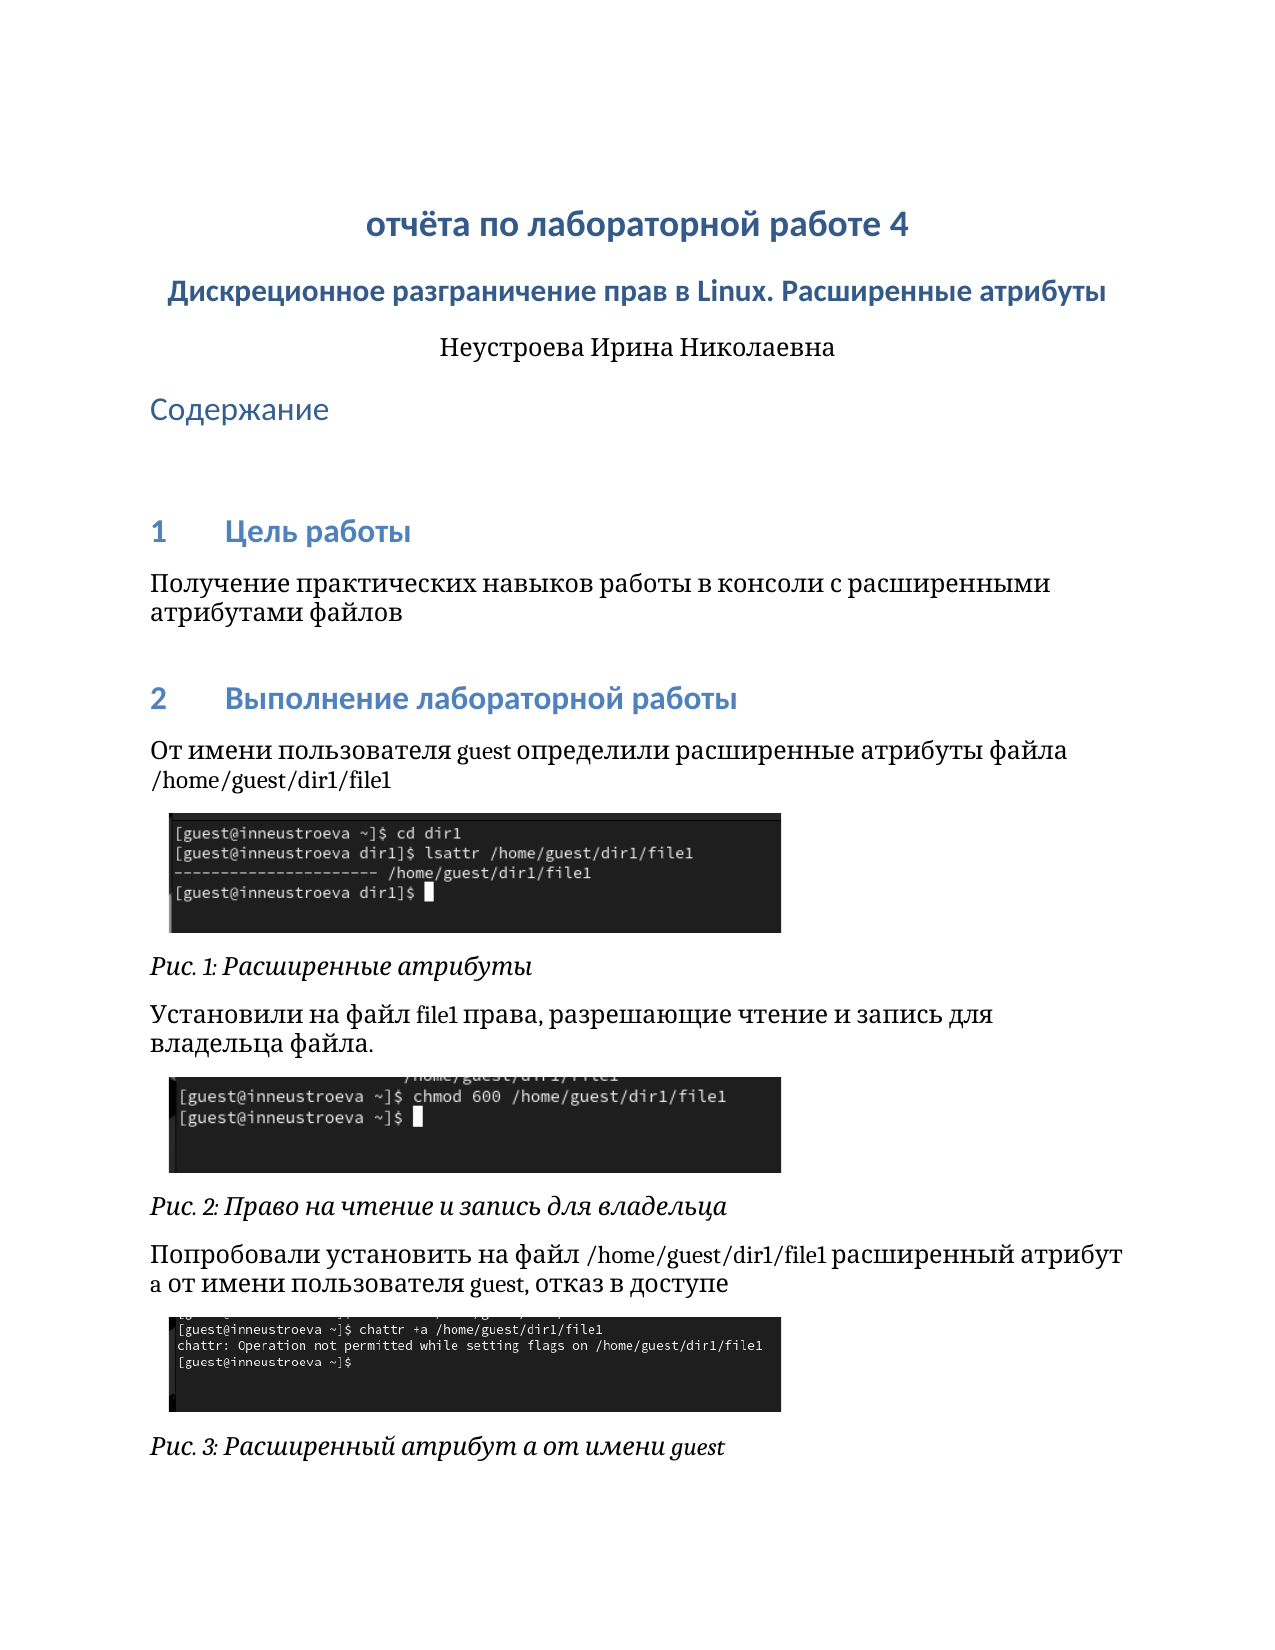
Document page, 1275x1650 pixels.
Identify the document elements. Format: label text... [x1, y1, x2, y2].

picture [168, 1077, 782, 1173]
text Получение практических навыков работы в консоли с расширенными атрибутами файлов [150, 570, 1125, 627]
text Рис. 3: Расширенный атрибут а от имени guest [150, 1433, 1125, 1461]
text Рис. 2: Право на чтение и запись для владельца [150, 1193, 1125, 1222]
title отчёта по лабораторной работе 4 [150, 200, 1125, 246]
text От имени пользователя guest определили расширенные атрибуты файла /home/guest/dir1/file1 [150, 737, 1125, 794]
text Попробовали установить на файл /home/guest/dir1/file1 расширенный атрибут a от имени пользователя guest, отказ в доступе [150, 1241, 1125, 1298]
subtitle 1 Цель работы [150, 510, 1125, 551]
text Рис. 1: Расширенные атрибуты [150, 953, 1125, 982]
text Установили на файл file1 права, разрешающие чтение и запись для владельца файла. [150, 1001, 1125, 1058]
picture [168, 813, 782, 933]
subtitle Дискреционное разграничение прав в Linux. Расширенные атрибуты [150, 271, 1125, 309]
text Неустроева Ирина Николаевна [150, 334, 1125, 363]
picture [168, 1317, 782, 1412]
subtitle 2 Выполнение лабораторной работы [150, 677, 1125, 718]
